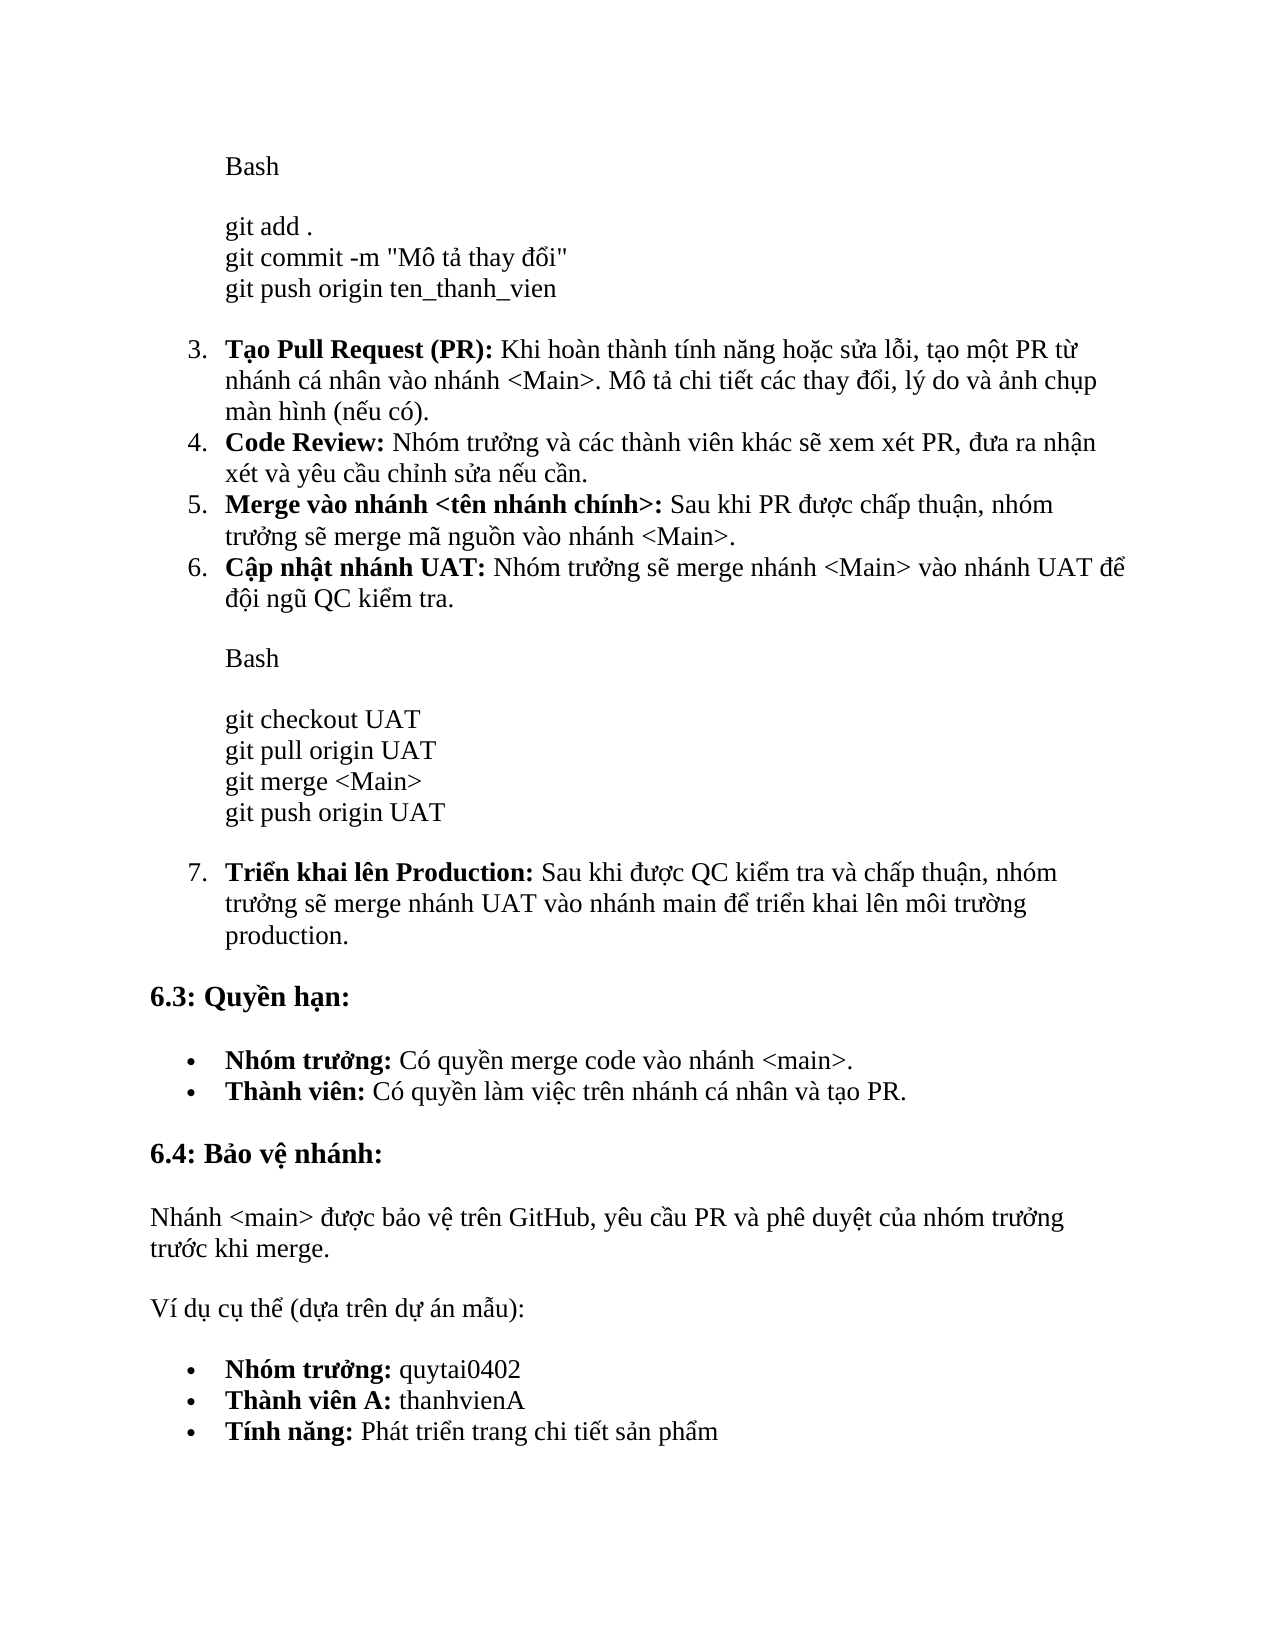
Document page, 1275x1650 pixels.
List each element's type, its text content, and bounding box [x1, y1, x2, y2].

subtitle 6.3: Quyền hạn: [150, 979, 1125, 1013]
text Bash [225, 150, 1125, 181]
text Ví dụ cụ thể (dựa trên dự án mẫu): [150, 1293, 1125, 1324]
text git commit -m "Mô tả thay đổi" [225, 241, 1125, 273]
list Thành viên A: thanhvienA [187, 1384, 1125, 1415]
list Cập nhật nhánh UAT: Nhóm trưởng sẽ merge nhánh <Main> vào nhánh UAT để đội ngũ QC kiểm tra. [187, 551, 1125, 613]
list Thành viên: Có quyền làm việc trên nhánh cá nhân và tạo PR. [187, 1076, 1125, 1107]
text git push origin UAT [225, 796, 1125, 827]
subtitle 6.4: Bảo vệ nhánh: [150, 1136, 1125, 1169]
text git pull origin UAT [225, 734, 1125, 765]
text Nhánh <main> được bảo vệ trên GitHub, yêu cầu PR và phê duyệt của nhóm trưởng trước khi merge. [150, 1201, 1125, 1263]
text git merge <Main> [225, 765, 1125, 796]
list Nhóm trưởng: quytai0402 [187, 1353, 1125, 1384]
list Tính năng: Phát triển trang chi tiết sản phẩm [187, 1415, 1125, 1446]
text Bash [225, 642, 1125, 673]
list Merge vào nhánh <tên nhánh chính>: Sau khi PR được chấp thuận, nhóm trưởng sẽ merge mã nguồn vào nhánh <Main>. [187, 489, 1125, 551]
list Code Review: Nhóm trưởng và các thành viên khác sẽ xem xét PR, đưa ra nhận xét và yêu cầu chỉnh sửa nếu cần. [187, 426, 1125, 489]
list Nhóm trưởng: Có quyền merge code vào nhánh <main>. [187, 1044, 1125, 1076]
list Tạo Pull Request (PR): Khi hoàn thành tính năng hoặc sửa lỗi, tạo một PR từ nhánh cá nhân vào nhánh <Main>. Mô tả chi tiết các thay đổi, lý do và ảnh chụp màn hình (nếu có). [187, 333, 1125, 426]
text git checkout UAT [225, 703, 1125, 734]
text git push origin ten_thanh_vien [225, 273, 1125, 304]
text git add . [225, 210, 1125, 241]
list Triển khai lên Production: Sau khi được QC kiểm tra và chấp thuận, nhóm trưởng sẽ merge nhánh UAT vào nhánh main để triển khai lên môi trường production. [187, 856, 1125, 950]
